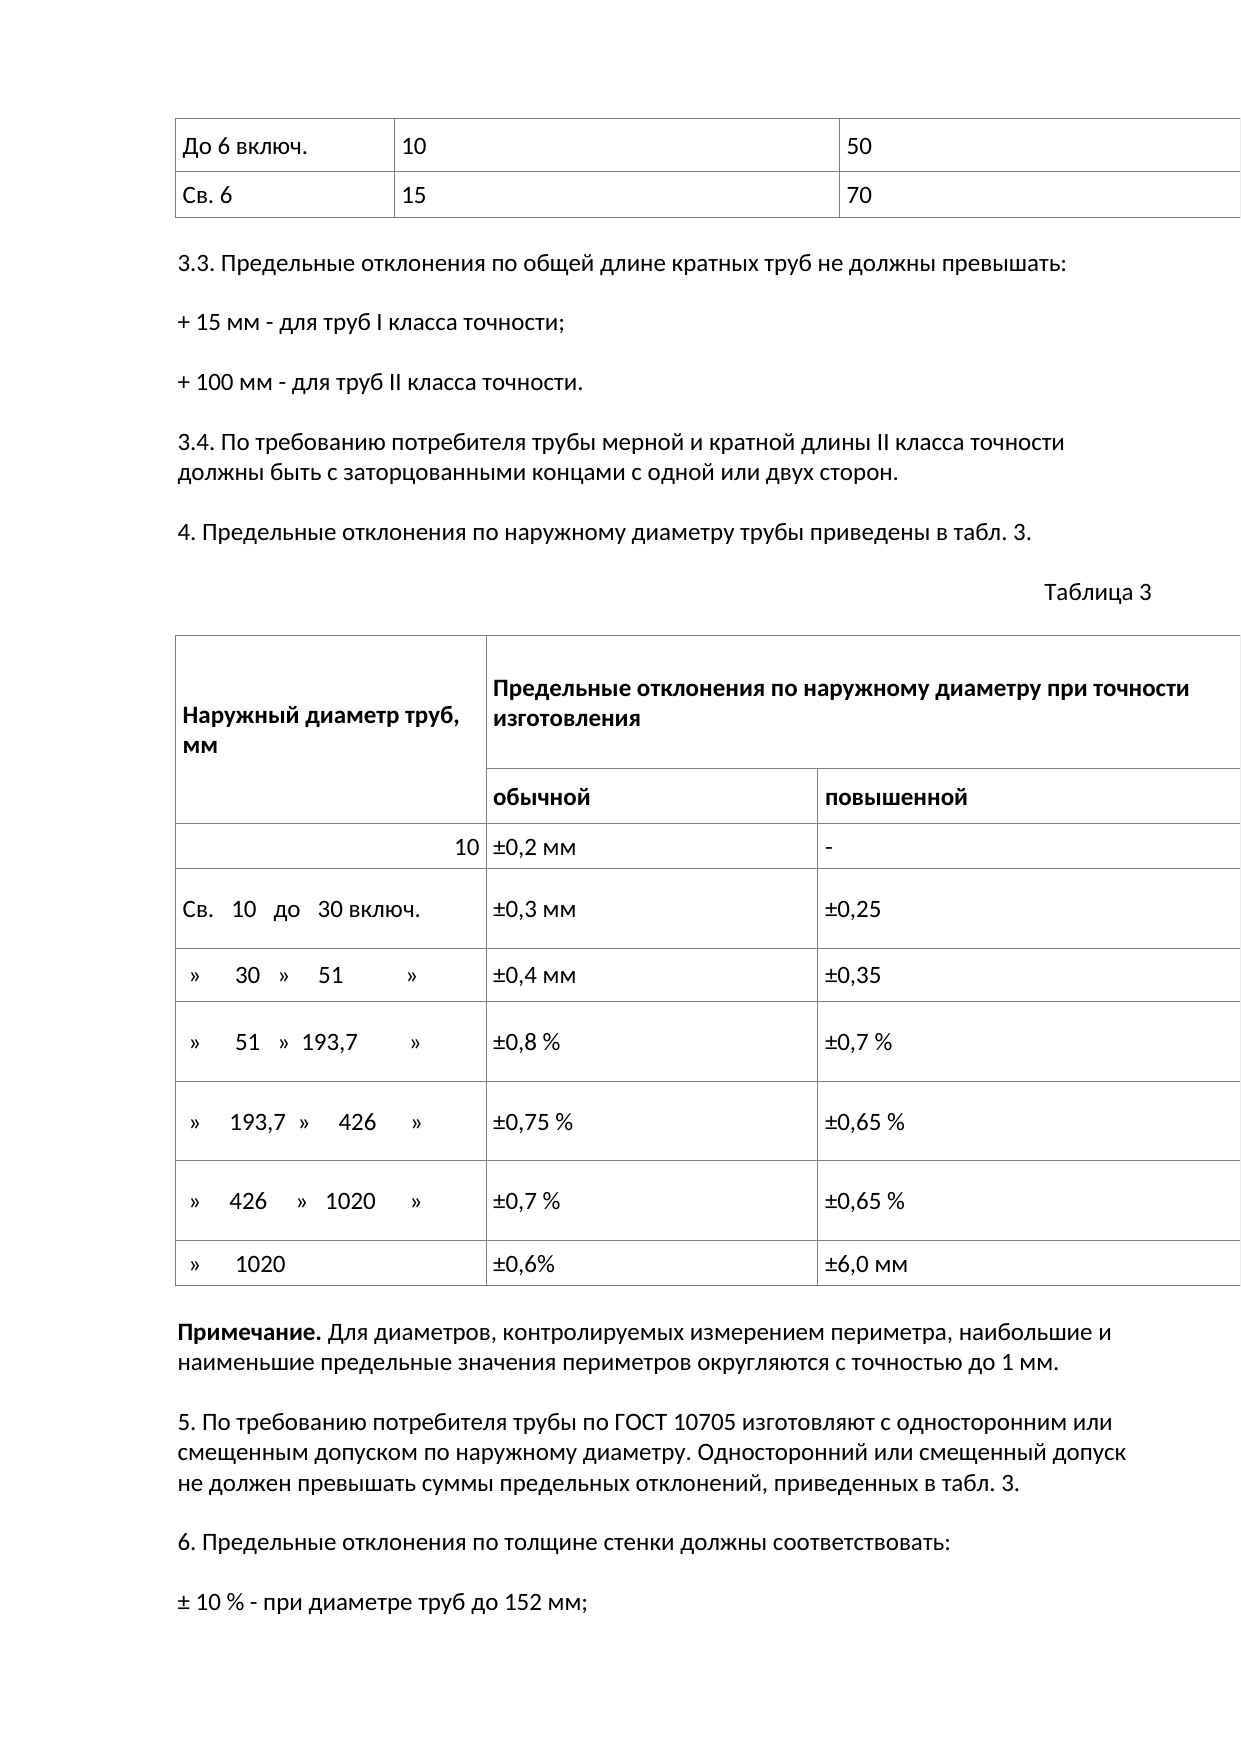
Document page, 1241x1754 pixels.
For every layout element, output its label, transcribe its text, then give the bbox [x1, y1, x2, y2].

table_cell » 51 » 193,7 » [176, 1002, 486, 1081]
table_cell - [818, 824, 1240, 868]
table_cell » 1020 [176, 1241, 486, 1285]
text 5. По требованию потребителя трубы по ГОСТ 10705 изготовляют с односторонним или смещенным допуском по наружному диаметру. Односторонний или смещенный допуск не должен превышать суммы предельных отклонений, приведенных в табл. 3. [177, 1406, 1152, 1497]
table_cell ±0,3 мм [487, 869, 817, 948]
text 3.3. Предельные отклонения по общей длине кратных труб не должны превышать: [177, 247, 1152, 277]
text Примечание. Для диаметров, контролируемых измерением периметра, наибольшие и наименьшие предельные значения периметров округляются с точностью до 1 мм. [177, 1316, 1152, 1377]
text ± 10 % - при диаметре труб до 152 мм; [177, 1586, 1152, 1617]
text 6. Предельные отклонения по толщине стенки должны соответствовать: [177, 1527, 1152, 1557]
table_cell ±0,2 мм [487, 824, 817, 868]
table_cell ±0,25 [818, 869, 1240, 948]
table_cell » 193,7 » 426 » [176, 1082, 486, 1160]
table_cell ±6,0 мм [818, 1241, 1240, 1285]
table_header Наружный диаметр труб, мм [176, 636, 486, 823]
table_cell 15 [395, 172, 839, 217]
table_cell » 426 » 1020 » [176, 1161, 486, 1240]
table_cell Св. 6 [176, 172, 394, 217]
table_cell ±0,6% [487, 1241, 817, 1285]
table_cell повышенной [818, 769, 1240, 823]
text + 15 мм - для труб I класса точности; [177, 306, 1152, 337]
table_cell 50 [840, 119, 1240, 171]
table_header Предельные отклонения по наружному диаметру при точности изготовления [487, 636, 1240, 768]
text + 100 мм - для труб II класса точности. [177, 366, 1152, 397]
table_cell 70 [840, 172, 1240, 217]
table_cell » 30 » 51 » [176, 949, 486, 1001]
table_cell До 6 включ. [176, 119, 394, 171]
text 4. Предельные отклонения по наружному диаметру трубы приведены в табл. 3. [177, 516, 1152, 547]
table_cell ±0,65 % [818, 1161, 1240, 1240]
table_cell Св. 10 до 30 включ. [176, 869, 486, 948]
table_cell обычной [487, 769, 817, 823]
table_cell 10 [176, 824, 486, 868]
table_cell ±0,7 % [818, 1002, 1240, 1081]
table_cell ±0,7 % [487, 1161, 817, 1240]
table_cell ±0,75 % [487, 1082, 817, 1160]
table_cell ±0,8 % [487, 1002, 817, 1081]
table_cell ±0,65 % [818, 1082, 1240, 1160]
text 3.4. По требованию потребителя трубы мерной и кратной длины II класса точности должны быть с заторцованными концами с одной или двух сторон. [177, 426, 1152, 487]
table_cell 10 [395, 119, 839, 171]
table_cell ±0,35 [818, 949, 1240, 1001]
text Таблица 3 [177, 576, 1152, 606]
table_cell ±0,4 мм [487, 949, 817, 1001]
